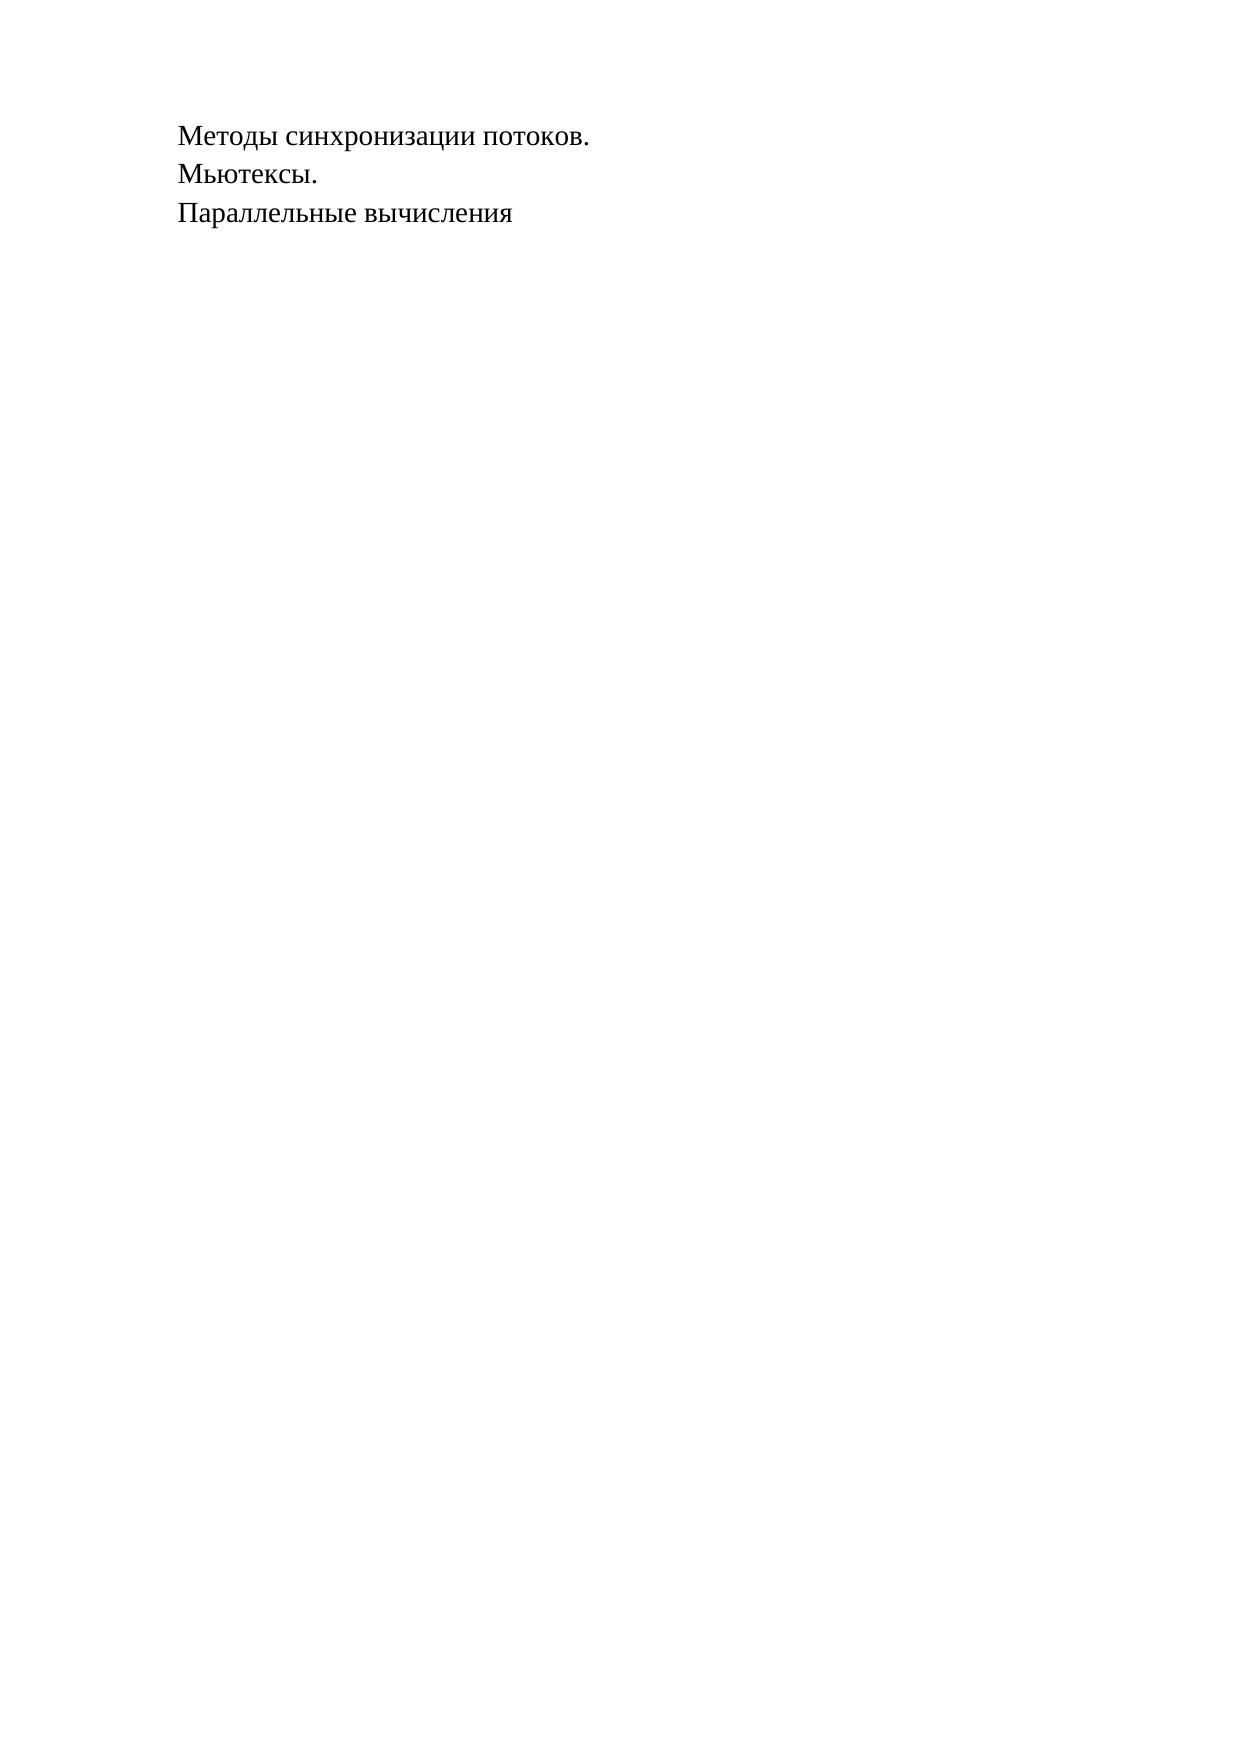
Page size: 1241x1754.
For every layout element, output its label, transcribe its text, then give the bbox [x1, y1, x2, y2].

text Методы синхронизации потоков. [177, 118, 1152, 152]
text Мьютексы. [177, 157, 1152, 190]
text Параллельные вычисления [177, 195, 1152, 229]
